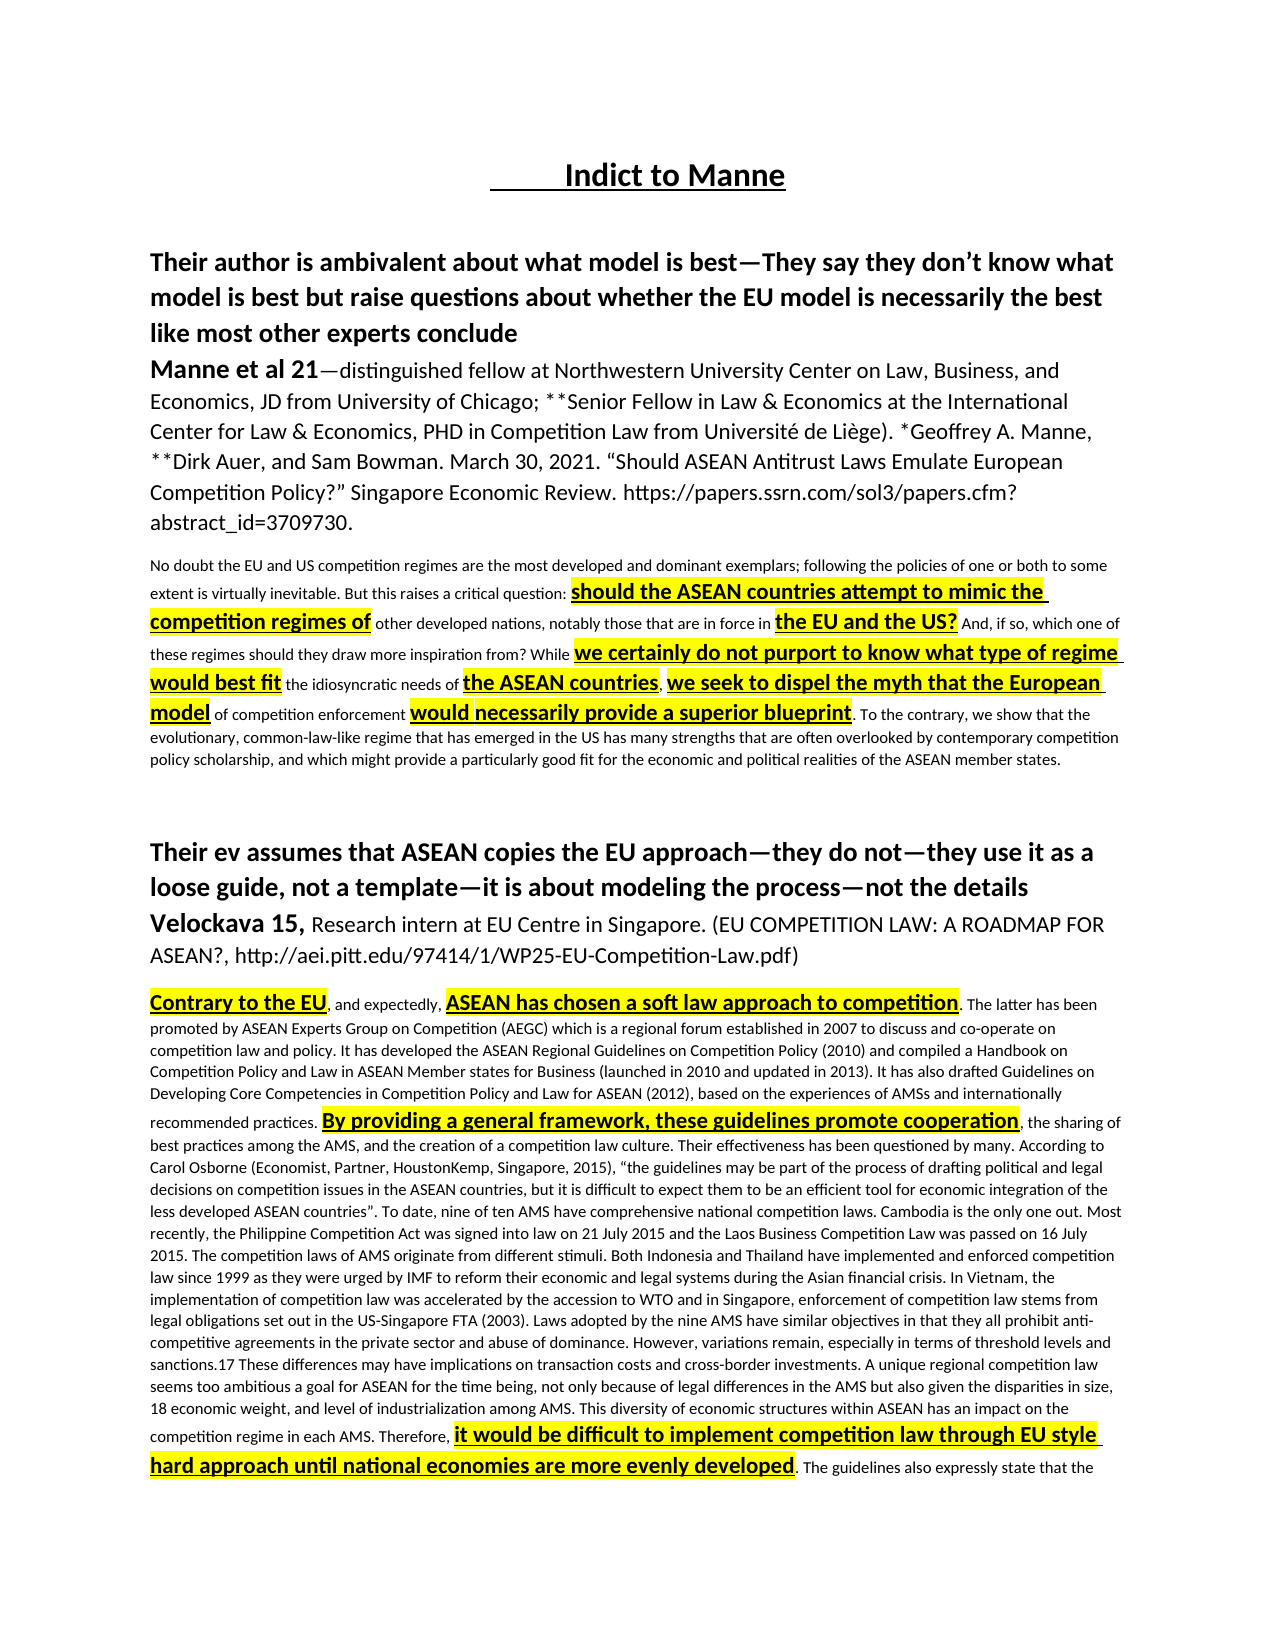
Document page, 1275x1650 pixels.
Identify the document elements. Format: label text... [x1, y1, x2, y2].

text No doubt the EU and US competition regimes are the most developed and dominant exemplars; following the policies of one or both to some extent is virtually inevitable. But this raises a critical question: should the ASEAN countries attempt to mimic the competition regimes of other developed nations, notably those that are in force in the EU and the US? And, if so, which one of these regimes should they draw more inspiration from? While we certainly do not purport to know what type of regime would best fit the idiosyncratic needs of the ASEAN countries, we seek to dispel the myth that the European model of competition enforcement would necessarily provide a superior blueprint. To the contrary, we show that the evolutionary, common-law-like regime that has emerged in the US has many strengths that are often overlooked by contemporary competition policy scholarship, and which might provide a particularly good fit for the economic and political realities of the ASEAN member states. [150, 555, 1125, 770]
subtitle Their ev assumes that ASEAN copies the EU approach—they do not—they use it as a loose guide, not a template—it is about modeling the process—not the details [150, 835, 1125, 904]
text Velockava 15, Research intern at EU Centre in Singapore. (EU COMPETITION LAW: A ROADMAP FOR ASEAN?, http://aei.pitt.edu/97414/1/WP25-EU-Competition-Law.pdf) [150, 906, 1125, 969]
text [150, 988, 1125, 1479]
subtitle Their author is ambivalent about what model is best—They say they don’t know what model is best but raise questions about whether the EU model is necessarily the best like most other experts conclude [150, 245, 1125, 349]
subtitle Indict to Manne [150, 154, 1125, 195]
text Manne et al 21—distinguished fellow at Northwestern University Center on Law, Business, and Economics, JD from University of Chicago; **Senior Fellow in Law & Economics at the International Center for Law & Economics, PHD in Competition Law from Université de Liège). *Geoffrey A. Manne, **Dirk Auer, and Sam Bowman. March 30, 2021. “Should ASEAN Antitrust Laws Emulate European Competition Policy?” Singapore Economic Review. https://papers.ssrn.com/sol3/papers.cfm?abstract_id=3709730. [150, 352, 1125, 536]
